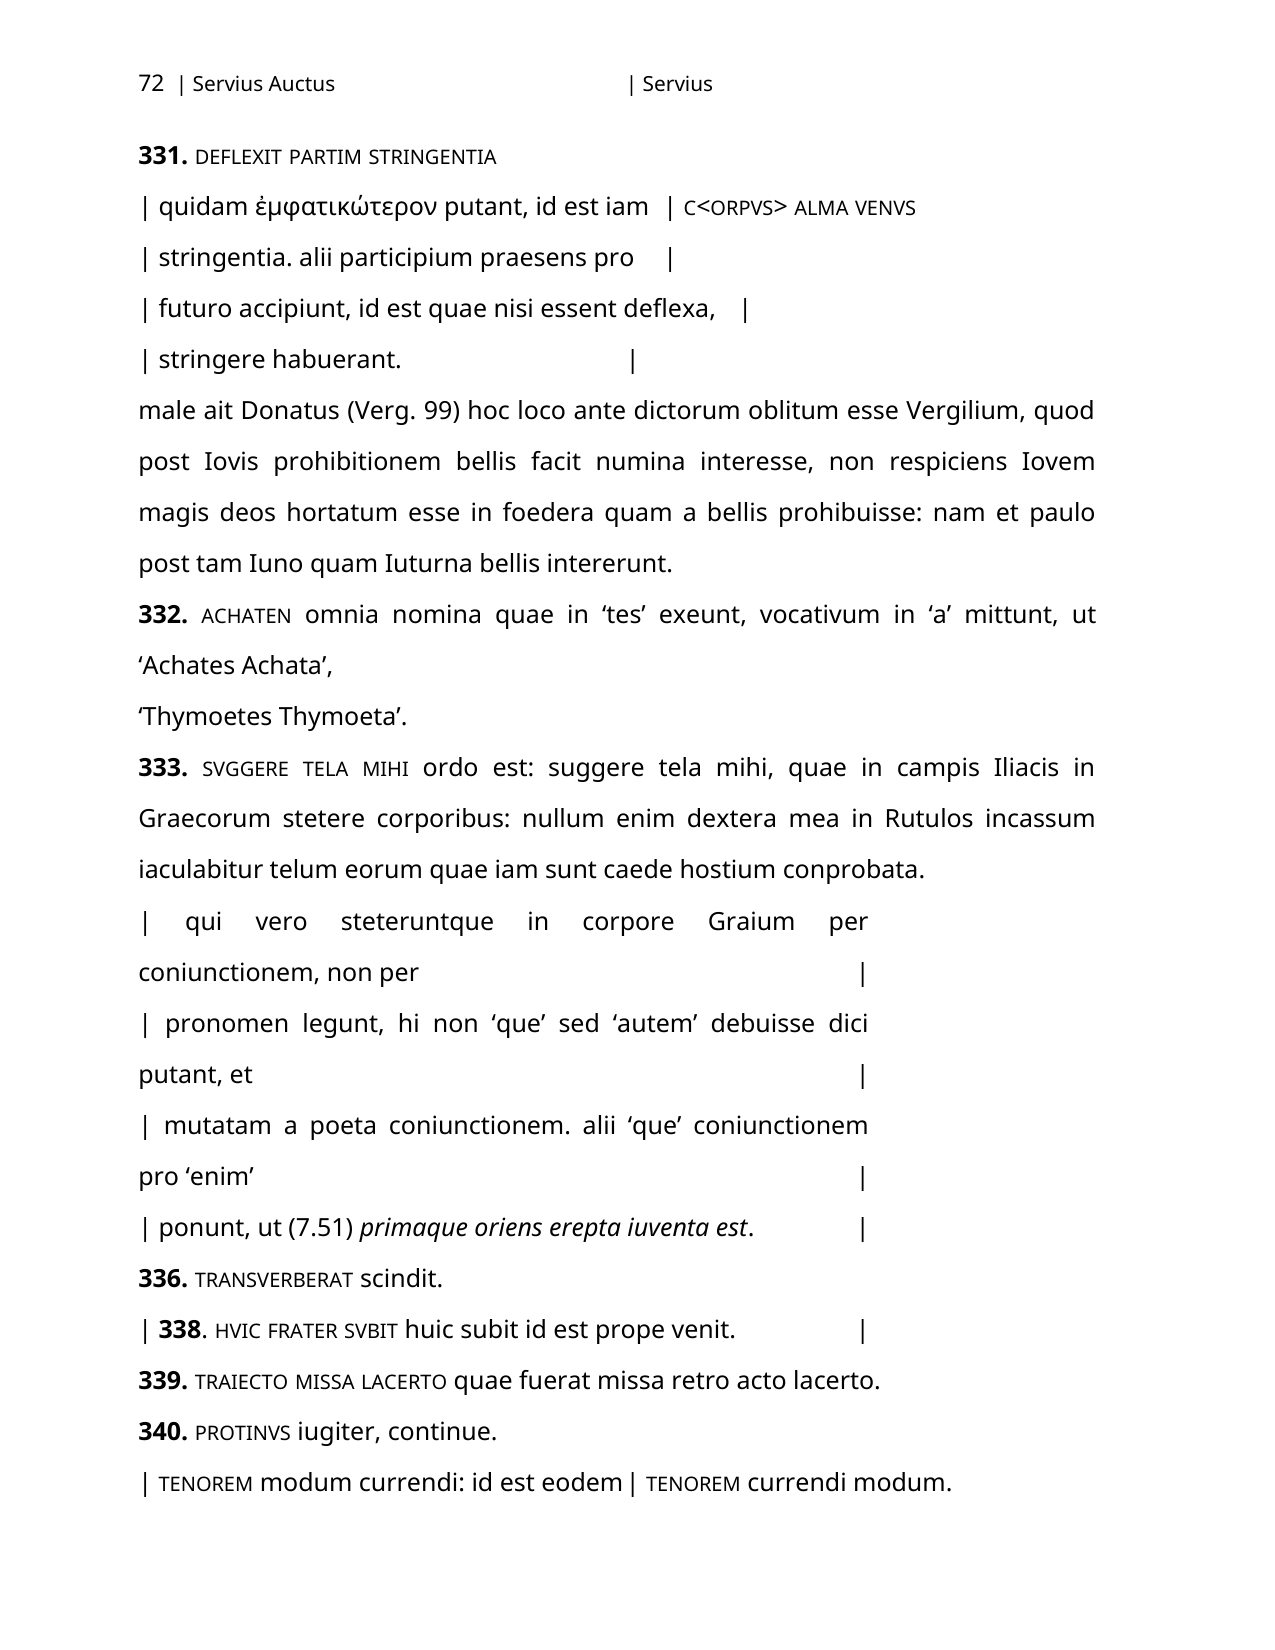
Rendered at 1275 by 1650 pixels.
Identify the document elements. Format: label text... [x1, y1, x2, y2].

text 333. svggere tela mihi ordo est: suggere tela mihi, quae in campis Iliacis in Graecorum stetere corporibus: nullum enim dextera mea in Rutulos incassum iaculabitur telum eorum quae iam sunt caede hostium conprobata. [138, 750, 1097, 886]
text | mutatam a poeta coniunctionem. alii ‘que’ coniunctionem pro ‘enim’ | [138, 1107, 869, 1192]
text | ponunt, ut (7.51) primaque oriens erepta iuventa est. | [138, 1209, 869, 1243]
text 340. protinvs iugiter, continue. [138, 1413, 1097, 1448]
text | stringere habuerant. | [138, 342, 1097, 376]
text ‘Thymoetes Thymoeta’. [138, 699, 1097, 733]
text | quidam ἐμφατικώτερον putant, id est iam | c<orpvs> alma venvs [138, 188, 1097, 223]
text | qui vero steteruntque in corpore Graium per coniunctionem, non per | [138, 903, 869, 988]
text 332. achaten omnia nomina quae in ‘tes’ exeunt, vocativum in ‘a’ mittunt, ut ‘Achates Achata’, [138, 597, 1097, 682]
text 331. deflexit partim stringentia [138, 137, 1097, 172]
text | 338. hvic frater svbit huic subit id est prope venit. | [138, 1311, 869, 1346]
text | tenorem modum currendi: id est eodem | tenorem currendi modum. [138, 1464, 1097, 1499]
text male ait Donatus (Verg. 99) hoc loco ante dictorum oblitum esse Vergilium, quod post Iovis prohibitionem bellis facit numina interesse, non respiciens Iovem magis deos hortatum esse in foedera quam a bellis prohibuisse: nam et paulo post tam Iuno quam Iuturna bellis intererunt. [138, 393, 1097, 580]
text 339. traiecto missa lacerto quae fuerat missa retro acto lacerto. [138, 1362, 1097, 1397]
text | stringentia. alii participium praesens pro | [138, 239, 1097, 274]
text 336. transverberat scindit. [138, 1260, 1097, 1294]
text | pronomen legunt, hi non ‘que’ sed ‘autem’ debuisse dici putant, et | [138, 1005, 869, 1090]
text | futuro accipiunt, id est quae nisi essent deflexa, | [138, 291, 1097, 325]
